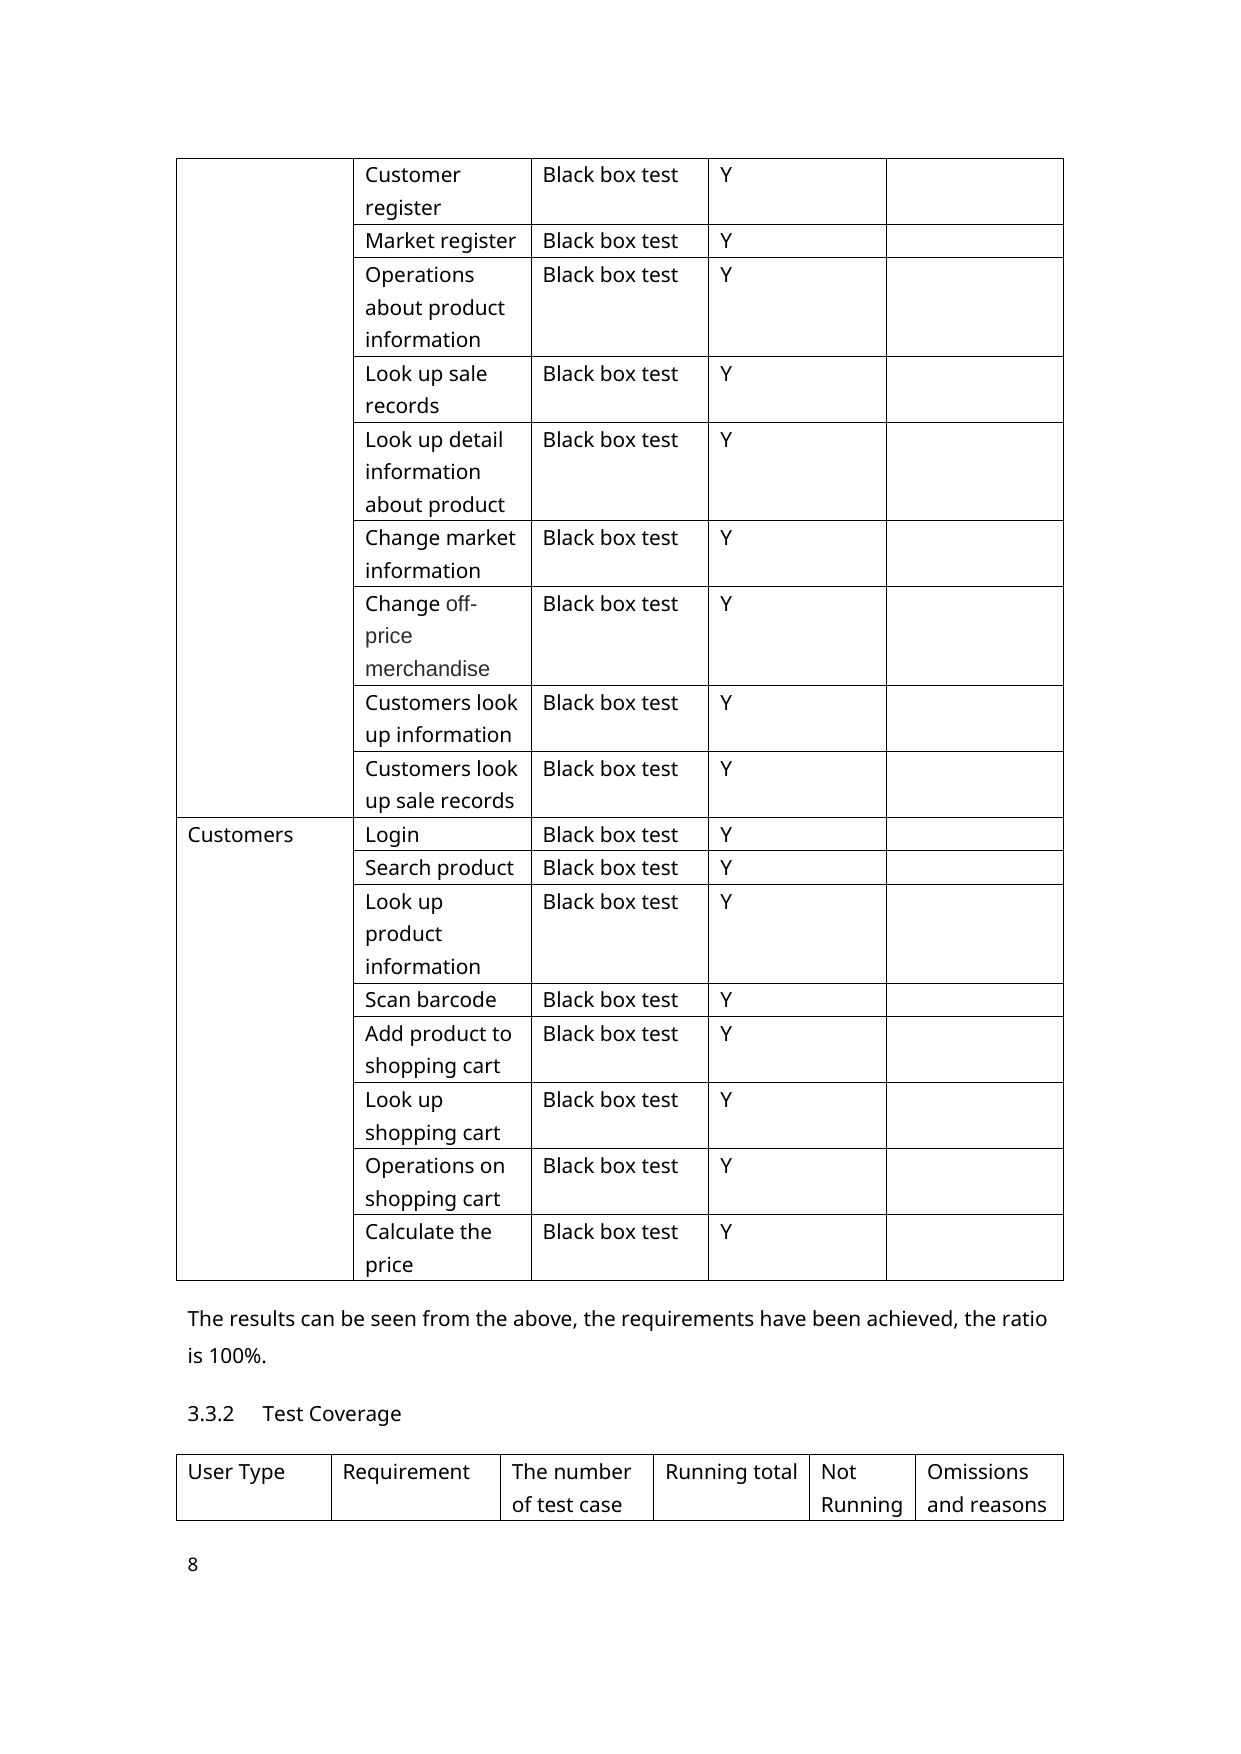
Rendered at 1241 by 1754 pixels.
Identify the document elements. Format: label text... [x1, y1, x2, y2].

table_cell Add product to shopping cart [354, 1017, 531, 1082]
table_cell Customers look up sale records [354, 752, 531, 817]
table_cell [887, 225, 1063, 257]
table_cell Y [709, 752, 886, 817]
list Test Coverage [187, 1397, 1053, 1429]
table_cell Scan barcode [354, 984, 531, 1016]
table_cell Y [709, 587, 886, 685]
table_cell Y [709, 1083, 886, 1148]
table_cell [887, 686, 1063, 751]
table_cell [887, 357, 1063, 422]
table_cell Customer register [354, 159, 531, 223]
table_header Omissions and reasons [916, 1455, 1063, 1520]
table_cell [887, 1017, 1063, 1082]
table_cell [887, 984, 1063, 1016]
table_cell Change off-price merchandise [354, 587, 531, 685]
table_cell [887, 1215, 1063, 1280]
table_cell [887, 1149, 1063, 1214]
table_cell Look up shopping cart [354, 1083, 531, 1148]
table_cell Change market information [354, 521, 531, 586]
table_cell Y [709, 521, 886, 586]
table_header The number of test case [501, 1455, 653, 1520]
table_cell Login [354, 818, 531, 850]
table_cell Y [709, 885, 886, 982]
table_cell Customers [177, 818, 353, 1280]
table_cell [887, 587, 1063, 685]
table_cell Y [709, 1017, 886, 1082]
table_cell Y [709, 159, 886, 223]
table_cell Black box test [532, 159, 708, 223]
table_cell Market register [354, 225, 531, 257]
table_cell Black box test [532, 521, 708, 586]
table_cell Black box test [532, 587, 708, 685]
table_cell Calculate the price [354, 1215, 531, 1280]
table_cell Black box test [532, 752, 708, 817]
table_cell Operations about product information [354, 258, 531, 356]
text The results can be seen from the above, the requirements have been achieved, the ratio is 100%. [187, 1302, 1053, 1372]
table_cell [887, 423, 1063, 520]
table_header User Type [177, 1455, 331, 1520]
table_cell Look up product information [354, 885, 531, 982]
table_cell Black box test [532, 1149, 708, 1214]
table_cell Black box test [532, 1215, 708, 1280]
table_cell Black box test [532, 686, 708, 751]
table_cell Black box test [532, 818, 708, 850]
table_cell Y [709, 357, 886, 422]
table_cell Operations on shopping cart [354, 1149, 531, 1214]
table_cell Black box test [532, 885, 708, 982]
table_cell Black box test [532, 423, 708, 520]
table_cell Search product [354, 851, 531, 884]
table_cell Y [709, 423, 886, 520]
table_cell Y [709, 851, 886, 884]
table_cell Y [709, 1149, 886, 1214]
table_header Requirement [332, 1455, 500, 1520]
table_cell Black box test [532, 1017, 708, 1082]
table_cell Y [709, 984, 886, 1016]
table_cell Customers look up information [354, 686, 531, 751]
table_header Running total [654, 1455, 809, 1520]
table_cell Look up sale records [354, 357, 531, 422]
table_cell Black box test [532, 851, 708, 884]
table_cell [887, 159, 1063, 223]
table_cell Y [709, 818, 886, 850]
table_cell [887, 752, 1063, 817]
table_cell Y [709, 225, 886, 257]
table_cell [887, 885, 1063, 982]
table_cell [887, 1083, 1063, 1148]
table_cell Look up detail information about product [354, 423, 531, 520]
table_cell Black box test [532, 357, 708, 422]
table_header Not Running [810, 1455, 915, 1520]
table_cell [887, 851, 1063, 884]
table_cell Black box test [532, 1083, 708, 1148]
table_cell Black box test [532, 258, 708, 356]
table_cell Y [709, 1215, 886, 1280]
table_cell Black box test [532, 984, 708, 1016]
table_cell [887, 818, 1063, 850]
table_cell Y [709, 686, 886, 751]
table_cell Y [709, 258, 886, 356]
table_cell [887, 258, 1063, 356]
table_cell Black box test [532, 225, 708, 257]
table_cell [887, 521, 1063, 586]
